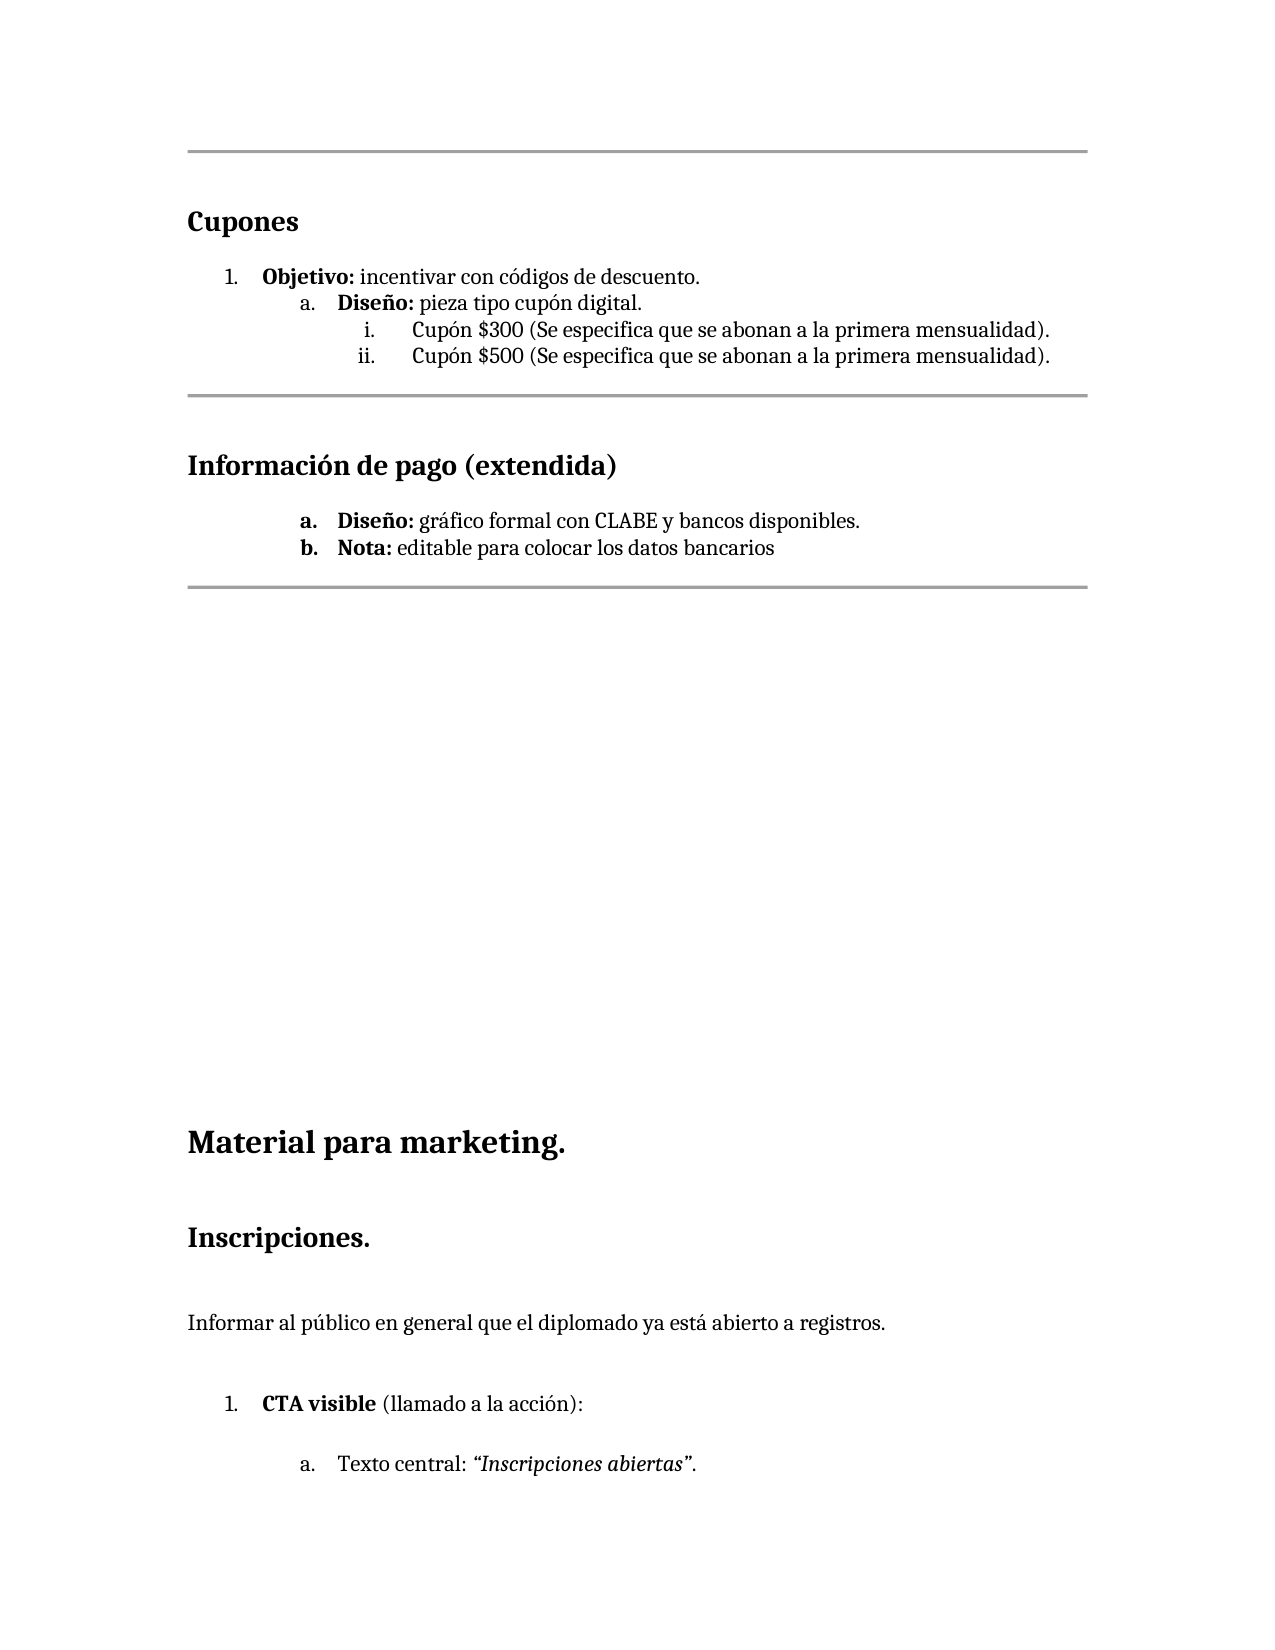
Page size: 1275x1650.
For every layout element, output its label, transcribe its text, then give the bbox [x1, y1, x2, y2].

text Informar al público en general que el diplomado ya está abierto a registros. [187, 1309, 1087, 1366]
text Cupones [187, 205, 1087, 239]
list Diseño: gráfico formal con CLABE y bancos disponibles. [300, 508, 1087, 534]
subtitle Material para marketing. [187, 1123, 1087, 1161]
list Cupón $500 (Se especifica que se abonan a la primera mensualidad). [375, 343, 1087, 369]
list CTA visible (llamado a la acción): [225, 1391, 1087, 1447]
list Cupón $300 (Se especifica que se abonan a la primera mensualidad). [375, 316, 1087, 343]
list Nota: editable para colocar los datos bancarios [300, 534, 1087, 561]
text Inscripciones. [187, 1221, 1087, 1284]
text Información de pago (extendida) [187, 449, 1087, 483]
list Diseño: pieza tipo cupón digital. [300, 290, 1087, 316]
list Objetivo: incentivar con códigos de descuento. [225, 264, 1087, 290]
list Texto central: “Inscripciones abiertas”. [300, 1451, 1087, 1477]
